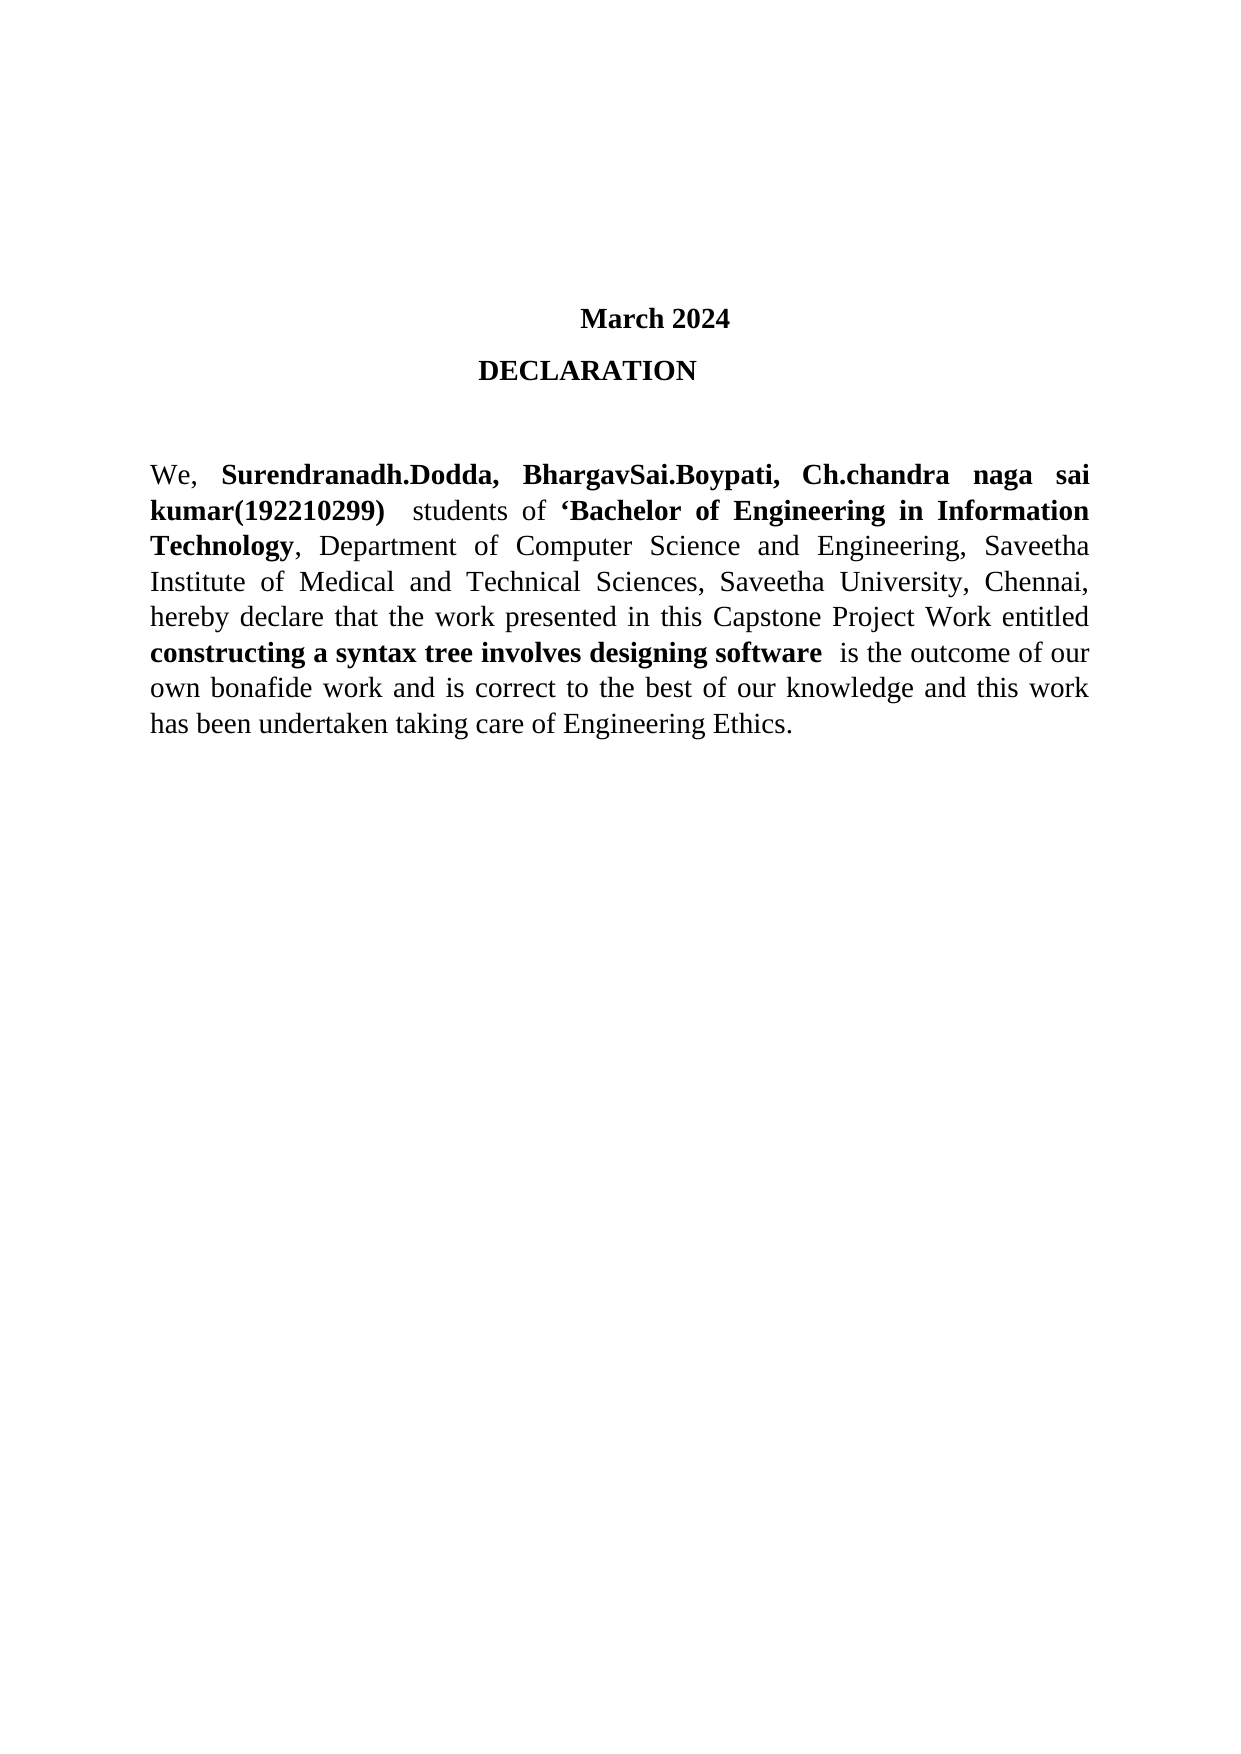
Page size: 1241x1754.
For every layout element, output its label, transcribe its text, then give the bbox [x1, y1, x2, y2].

text DECLARATION [150, 353, 1090, 386]
text We, Surendranadh.Dodda, BhargavSai.Boypati, Ch.chandra naga sai kumar(192210299) students of ‘Bachelor of Engineering in Information Technology, Department of Computer Science and Engineering, Saveetha Institute of Medical and Technical Sciences, Saveetha University, Chennai, hereby declare that the work presented in this Capstone Project Work entitled constructing a syntax tree involves designing software is the outcome of our own bonafide work and is correct to the best of our knowledge and this work has been undertaken taking care of Engineering Ethics. [150, 457, 1090, 739]
text March 2024 [150, 301, 1090, 334]
